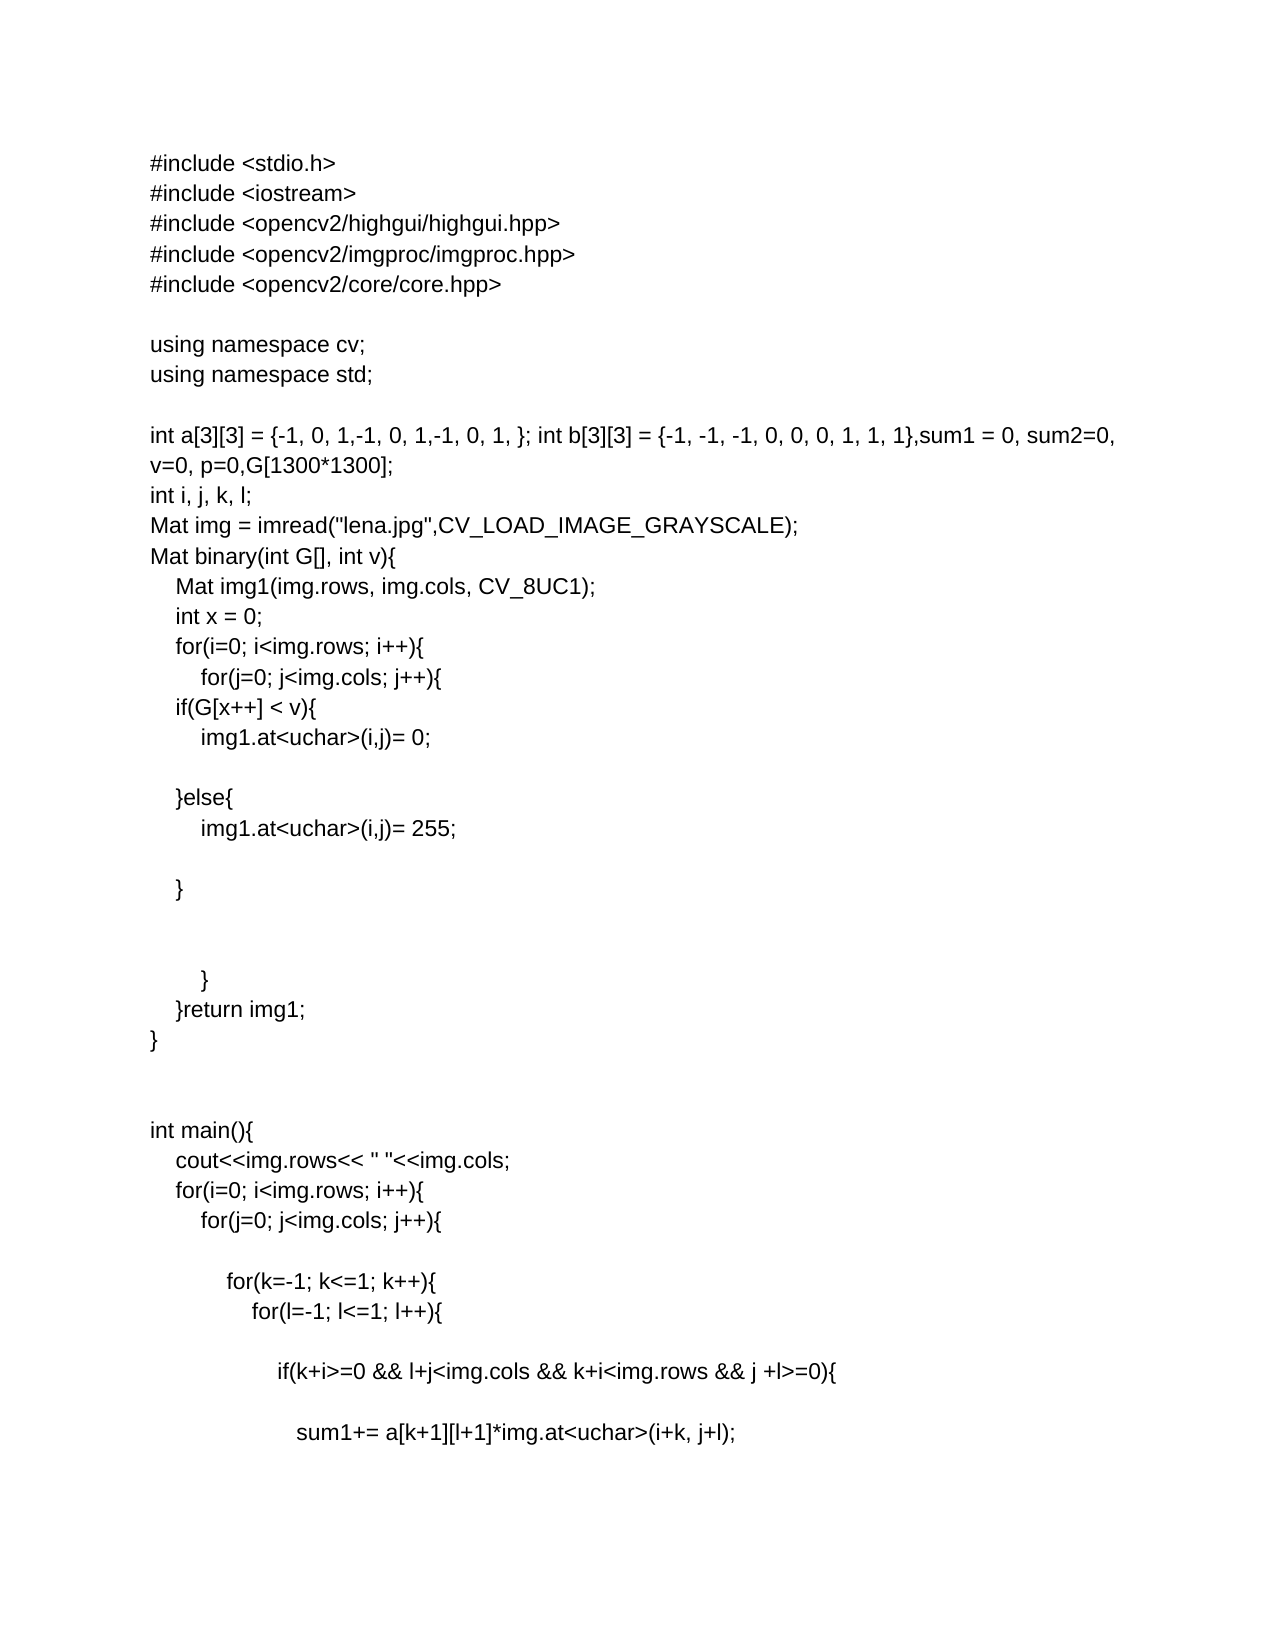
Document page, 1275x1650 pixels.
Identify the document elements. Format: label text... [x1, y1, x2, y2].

text } [150, 1026, 1125, 1052]
text } [150, 875, 1125, 901]
text int main(){ [150, 1117, 1125, 1143]
text for(k=-1; k<=1; k++){ [150, 1268, 1125, 1294]
text Mat binary(int G[], int v){ [150, 543, 1125, 569]
text int a[3][3] = {-1, 0, 1,-1, 0, 1,-1, 0, 1, }; int b[3][3] = {-1, -1, -1, 0, 0, 0, 1, 1, 1},sum1 = 0, sum2=0, v=0, p=0,G[1300*1300]; [150, 422, 1125, 478]
text for(i=0; i<img.rows; i++){ [150, 633, 1125, 660]
text if(k+i>=0 && l+j<img.cols && k+i<img.rows && j +l>=0){ [150, 1358, 1125, 1385]
text #include <iostream> [150, 180, 1125, 207]
text int i, j, k, l; [150, 482, 1125, 509]
text Mat img1(img.rows, img.cols, CV_8UC1); [150, 573, 1125, 599]
text Mat img = imread("lena.jpg",CV_LOAD_IMAGE_GRAYSCALE); [150, 512, 1125, 539]
text img1.at<uchar>(i,j)= 0; [150, 724, 1125, 750]
text sum1+= a[k+1][l+1]*img.at<uchar>(i+k, j+l); [150, 1419, 1125, 1445]
text }else{ [150, 784, 1125, 811]
text for(i=0; i<img.rows; i++){ [150, 1177, 1125, 1203]
text #include <opencv2/highgui/highgui.hpp> [150, 210, 1125, 237]
text using namespace std; [150, 361, 1125, 388]
text if(G[x++] < v){ [150, 694, 1125, 720]
text int x = 0; [150, 603, 1125, 629]
text #include <stdio.h> [150, 150, 1125, 176]
text #include <opencv2/imgproc/imgproc.hpp> [150, 241, 1125, 267]
text for(j=0; j<img.cols; j++){ [150, 1207, 1125, 1234]
text for(l=-1; l<=1; l++){ [150, 1298, 1125, 1324]
text using namespace cv; [150, 331, 1125, 358]
text #include <opencv2/core/core.hpp> [150, 271, 1125, 297]
text cout<<img.rows<< " "<<img.cols; [150, 1147, 1125, 1173]
text img1.at<uchar>(i,j)= 255; [150, 814, 1125, 841]
text }return img1; [150, 996, 1125, 1022]
text } [150, 966, 1125, 992]
text for(j=0; j<img.cols; j++){ [150, 663, 1125, 690]
